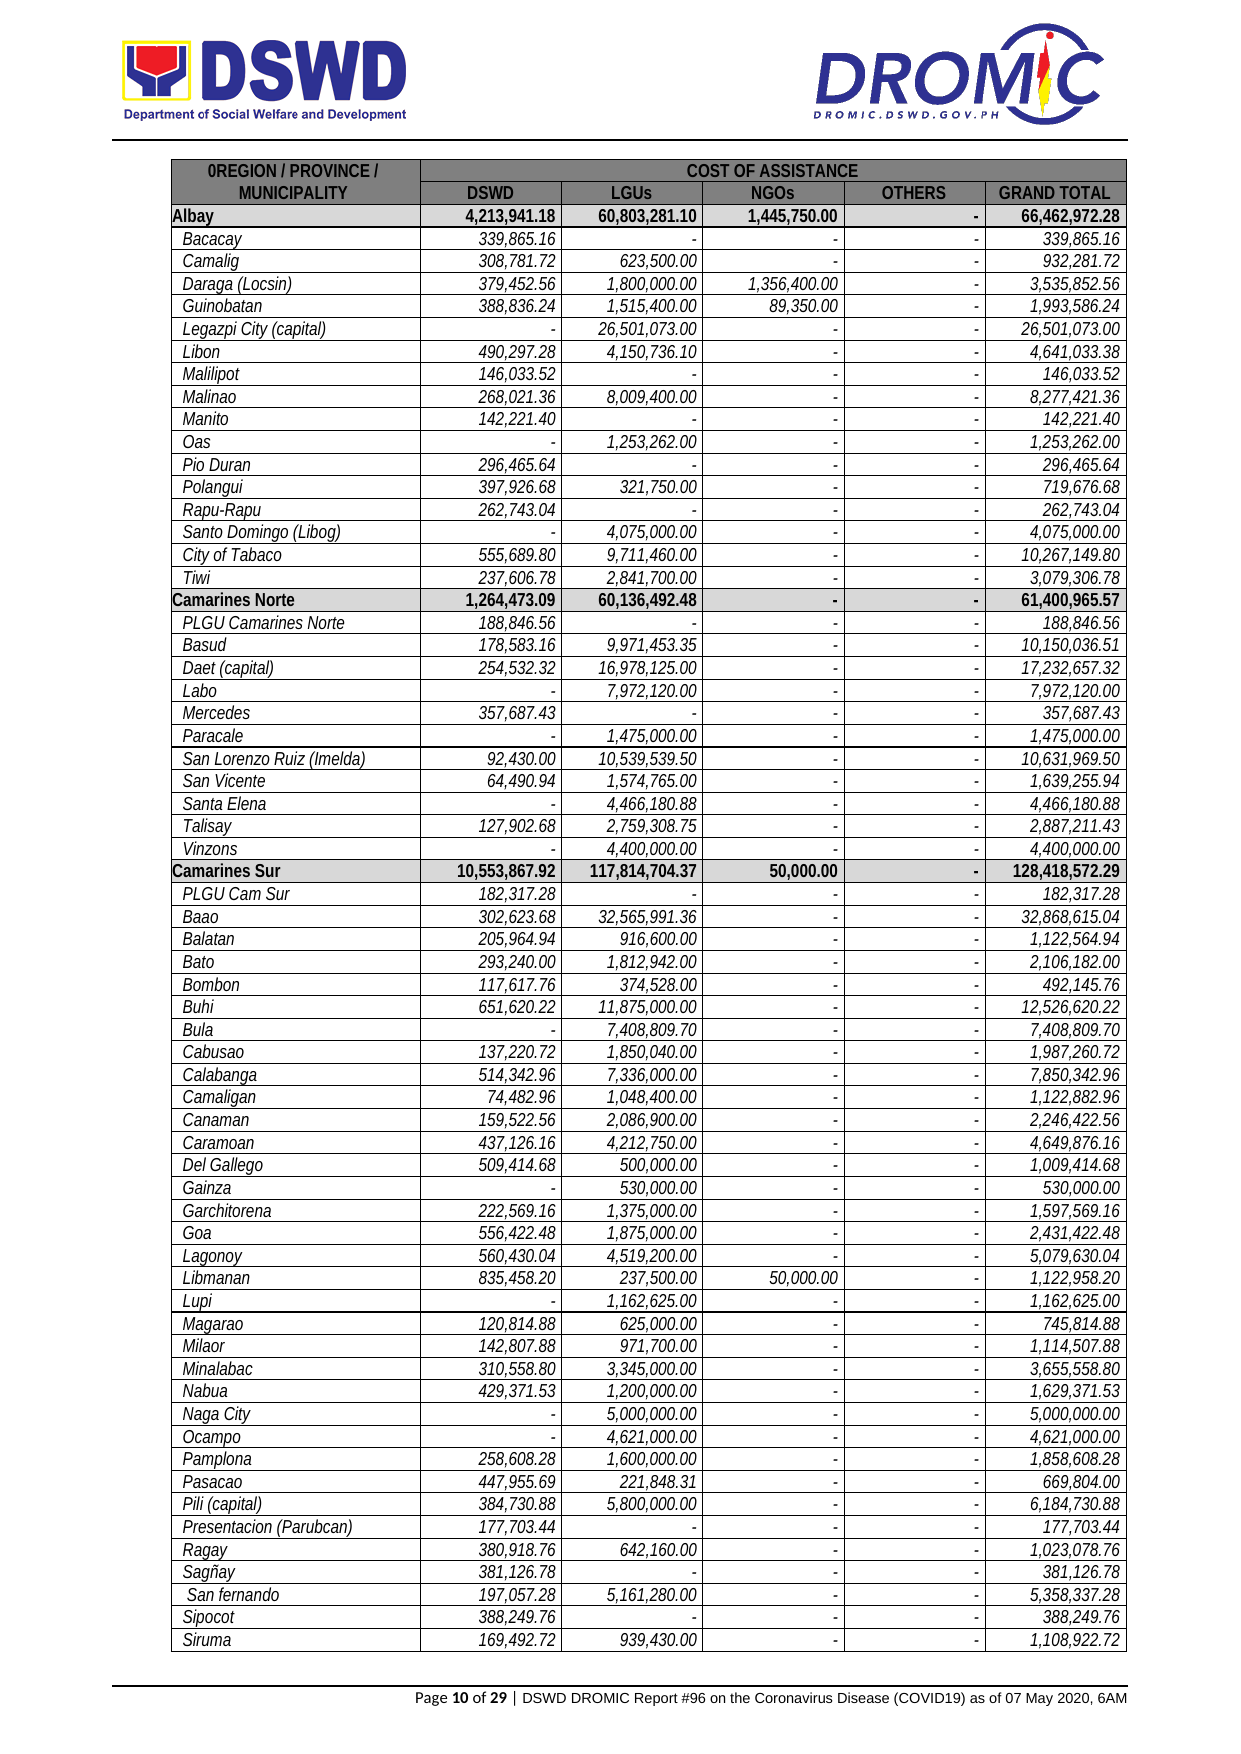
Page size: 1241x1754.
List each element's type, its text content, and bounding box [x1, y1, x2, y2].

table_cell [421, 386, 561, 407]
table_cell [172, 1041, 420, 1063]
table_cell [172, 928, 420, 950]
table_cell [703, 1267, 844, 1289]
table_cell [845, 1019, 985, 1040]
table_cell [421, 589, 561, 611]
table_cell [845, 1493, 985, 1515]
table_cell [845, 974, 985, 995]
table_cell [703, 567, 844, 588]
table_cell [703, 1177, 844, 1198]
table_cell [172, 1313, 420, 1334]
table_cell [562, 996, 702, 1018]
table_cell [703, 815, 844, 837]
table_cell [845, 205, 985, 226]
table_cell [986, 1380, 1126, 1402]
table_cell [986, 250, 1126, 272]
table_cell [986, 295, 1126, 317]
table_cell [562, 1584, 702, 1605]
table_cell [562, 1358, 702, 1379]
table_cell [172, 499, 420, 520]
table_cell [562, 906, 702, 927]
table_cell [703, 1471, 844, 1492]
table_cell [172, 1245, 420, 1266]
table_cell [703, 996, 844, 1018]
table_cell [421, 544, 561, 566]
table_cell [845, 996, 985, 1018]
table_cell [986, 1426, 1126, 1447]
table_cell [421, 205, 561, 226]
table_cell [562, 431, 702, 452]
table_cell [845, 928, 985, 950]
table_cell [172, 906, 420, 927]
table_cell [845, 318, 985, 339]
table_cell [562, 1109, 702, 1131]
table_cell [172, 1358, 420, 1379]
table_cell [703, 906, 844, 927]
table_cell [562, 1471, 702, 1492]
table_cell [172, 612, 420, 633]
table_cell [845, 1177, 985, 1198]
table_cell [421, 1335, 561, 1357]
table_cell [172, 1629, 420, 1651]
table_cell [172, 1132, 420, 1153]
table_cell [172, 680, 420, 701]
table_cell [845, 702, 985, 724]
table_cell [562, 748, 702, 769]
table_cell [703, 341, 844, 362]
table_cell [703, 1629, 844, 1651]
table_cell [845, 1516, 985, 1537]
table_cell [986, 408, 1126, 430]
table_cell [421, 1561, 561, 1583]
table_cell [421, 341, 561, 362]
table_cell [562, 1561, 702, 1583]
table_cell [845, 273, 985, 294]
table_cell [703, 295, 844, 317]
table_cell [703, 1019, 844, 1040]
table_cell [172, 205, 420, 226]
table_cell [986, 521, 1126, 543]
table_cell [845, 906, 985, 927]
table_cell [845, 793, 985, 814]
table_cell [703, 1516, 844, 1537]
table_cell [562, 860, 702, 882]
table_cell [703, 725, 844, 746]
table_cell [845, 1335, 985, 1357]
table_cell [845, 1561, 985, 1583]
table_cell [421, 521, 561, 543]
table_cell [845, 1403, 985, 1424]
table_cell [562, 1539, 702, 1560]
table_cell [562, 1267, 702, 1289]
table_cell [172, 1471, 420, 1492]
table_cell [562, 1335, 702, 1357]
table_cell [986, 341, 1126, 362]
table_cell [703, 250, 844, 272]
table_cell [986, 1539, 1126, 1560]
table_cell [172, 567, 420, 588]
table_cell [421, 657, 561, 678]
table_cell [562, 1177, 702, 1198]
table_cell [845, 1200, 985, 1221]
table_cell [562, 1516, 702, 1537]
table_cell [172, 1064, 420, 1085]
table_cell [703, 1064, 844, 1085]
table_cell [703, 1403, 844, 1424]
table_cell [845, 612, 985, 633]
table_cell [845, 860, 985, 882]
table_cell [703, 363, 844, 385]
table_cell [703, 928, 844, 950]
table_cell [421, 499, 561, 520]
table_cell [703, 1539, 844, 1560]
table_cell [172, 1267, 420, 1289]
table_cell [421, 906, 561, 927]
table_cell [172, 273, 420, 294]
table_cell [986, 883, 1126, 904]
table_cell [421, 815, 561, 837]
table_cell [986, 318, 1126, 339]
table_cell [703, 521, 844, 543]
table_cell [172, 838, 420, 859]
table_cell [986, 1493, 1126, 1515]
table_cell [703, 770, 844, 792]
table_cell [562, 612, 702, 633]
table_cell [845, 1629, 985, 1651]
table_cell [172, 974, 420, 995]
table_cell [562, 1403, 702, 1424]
table_cell OTHERS [845, 182, 985, 204]
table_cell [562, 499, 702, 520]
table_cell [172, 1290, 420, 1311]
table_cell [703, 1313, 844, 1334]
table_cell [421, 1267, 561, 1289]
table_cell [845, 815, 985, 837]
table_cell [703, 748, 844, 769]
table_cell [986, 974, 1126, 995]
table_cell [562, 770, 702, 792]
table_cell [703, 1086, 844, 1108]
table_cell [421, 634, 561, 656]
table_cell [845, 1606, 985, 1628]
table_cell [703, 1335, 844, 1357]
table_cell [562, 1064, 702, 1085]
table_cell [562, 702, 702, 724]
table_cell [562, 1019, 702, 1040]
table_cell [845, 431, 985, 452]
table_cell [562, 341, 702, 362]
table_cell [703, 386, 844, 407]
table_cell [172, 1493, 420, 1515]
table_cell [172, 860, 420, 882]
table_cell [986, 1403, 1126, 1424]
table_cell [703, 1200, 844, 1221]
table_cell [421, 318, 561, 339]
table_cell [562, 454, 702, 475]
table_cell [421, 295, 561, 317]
table_cell DSWD [421, 182, 561, 204]
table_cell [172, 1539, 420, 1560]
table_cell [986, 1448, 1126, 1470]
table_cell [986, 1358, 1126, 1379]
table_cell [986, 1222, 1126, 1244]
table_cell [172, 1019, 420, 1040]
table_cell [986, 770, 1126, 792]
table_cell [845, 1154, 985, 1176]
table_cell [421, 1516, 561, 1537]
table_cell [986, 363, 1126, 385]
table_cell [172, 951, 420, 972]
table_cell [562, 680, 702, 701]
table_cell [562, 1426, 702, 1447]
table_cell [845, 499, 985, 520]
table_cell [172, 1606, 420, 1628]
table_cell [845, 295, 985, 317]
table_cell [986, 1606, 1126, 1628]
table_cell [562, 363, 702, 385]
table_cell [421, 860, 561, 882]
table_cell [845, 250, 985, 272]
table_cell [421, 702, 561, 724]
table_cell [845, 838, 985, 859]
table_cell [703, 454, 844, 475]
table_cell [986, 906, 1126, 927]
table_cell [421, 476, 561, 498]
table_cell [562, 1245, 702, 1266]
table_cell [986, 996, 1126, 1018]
table_cell GRAND TOTAL [986, 182, 1126, 204]
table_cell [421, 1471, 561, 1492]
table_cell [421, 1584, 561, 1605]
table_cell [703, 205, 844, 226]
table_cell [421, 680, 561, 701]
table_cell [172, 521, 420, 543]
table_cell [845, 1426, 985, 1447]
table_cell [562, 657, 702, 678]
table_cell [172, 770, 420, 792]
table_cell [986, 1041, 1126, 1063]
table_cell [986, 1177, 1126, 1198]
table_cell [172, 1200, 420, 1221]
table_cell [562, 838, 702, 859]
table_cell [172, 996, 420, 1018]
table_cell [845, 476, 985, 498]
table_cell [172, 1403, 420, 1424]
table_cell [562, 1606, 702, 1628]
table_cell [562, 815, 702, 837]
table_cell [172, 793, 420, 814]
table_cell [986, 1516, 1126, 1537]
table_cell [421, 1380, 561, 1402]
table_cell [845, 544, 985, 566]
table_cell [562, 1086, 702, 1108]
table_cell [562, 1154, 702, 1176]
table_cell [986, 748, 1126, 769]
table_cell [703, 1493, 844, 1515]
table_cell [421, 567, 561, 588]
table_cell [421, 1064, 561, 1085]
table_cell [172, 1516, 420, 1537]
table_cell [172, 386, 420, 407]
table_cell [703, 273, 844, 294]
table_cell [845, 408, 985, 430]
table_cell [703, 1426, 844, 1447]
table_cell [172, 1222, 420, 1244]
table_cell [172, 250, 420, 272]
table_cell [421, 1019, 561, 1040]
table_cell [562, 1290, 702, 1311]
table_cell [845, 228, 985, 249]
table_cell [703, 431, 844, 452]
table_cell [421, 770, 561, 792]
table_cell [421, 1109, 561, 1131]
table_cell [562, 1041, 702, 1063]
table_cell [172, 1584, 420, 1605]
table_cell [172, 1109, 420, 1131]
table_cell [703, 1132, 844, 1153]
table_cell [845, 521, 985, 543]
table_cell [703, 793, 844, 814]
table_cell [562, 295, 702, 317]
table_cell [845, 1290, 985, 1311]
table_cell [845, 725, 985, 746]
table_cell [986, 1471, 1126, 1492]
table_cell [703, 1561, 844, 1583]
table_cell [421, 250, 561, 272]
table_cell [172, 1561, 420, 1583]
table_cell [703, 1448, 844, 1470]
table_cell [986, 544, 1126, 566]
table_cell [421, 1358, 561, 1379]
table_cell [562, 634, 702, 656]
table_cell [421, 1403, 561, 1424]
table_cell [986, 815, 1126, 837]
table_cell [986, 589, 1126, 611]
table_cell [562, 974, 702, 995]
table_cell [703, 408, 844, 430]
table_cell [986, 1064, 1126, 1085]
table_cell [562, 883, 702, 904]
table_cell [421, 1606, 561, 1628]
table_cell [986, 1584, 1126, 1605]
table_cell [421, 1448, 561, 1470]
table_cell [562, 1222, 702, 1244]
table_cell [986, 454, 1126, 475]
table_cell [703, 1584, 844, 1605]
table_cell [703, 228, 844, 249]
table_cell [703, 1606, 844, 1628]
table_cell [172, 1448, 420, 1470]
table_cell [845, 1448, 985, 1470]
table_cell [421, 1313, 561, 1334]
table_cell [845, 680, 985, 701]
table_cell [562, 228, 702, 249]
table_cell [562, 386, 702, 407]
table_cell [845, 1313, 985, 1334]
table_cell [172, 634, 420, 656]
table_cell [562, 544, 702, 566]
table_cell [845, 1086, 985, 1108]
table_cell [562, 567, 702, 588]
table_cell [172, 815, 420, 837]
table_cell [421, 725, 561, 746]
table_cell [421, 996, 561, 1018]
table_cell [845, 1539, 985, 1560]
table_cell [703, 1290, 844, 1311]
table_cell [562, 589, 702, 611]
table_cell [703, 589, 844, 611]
picture [781, 23, 1133, 125]
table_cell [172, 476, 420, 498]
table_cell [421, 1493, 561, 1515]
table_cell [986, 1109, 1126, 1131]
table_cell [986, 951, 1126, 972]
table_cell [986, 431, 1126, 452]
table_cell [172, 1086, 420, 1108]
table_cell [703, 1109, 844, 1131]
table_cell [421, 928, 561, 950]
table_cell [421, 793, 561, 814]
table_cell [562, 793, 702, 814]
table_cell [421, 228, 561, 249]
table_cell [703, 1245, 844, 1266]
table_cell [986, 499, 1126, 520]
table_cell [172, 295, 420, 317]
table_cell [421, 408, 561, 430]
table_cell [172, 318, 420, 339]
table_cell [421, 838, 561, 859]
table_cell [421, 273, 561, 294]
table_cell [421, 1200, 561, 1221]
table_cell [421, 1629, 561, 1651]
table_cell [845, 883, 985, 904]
table_cell NGOs [703, 182, 844, 204]
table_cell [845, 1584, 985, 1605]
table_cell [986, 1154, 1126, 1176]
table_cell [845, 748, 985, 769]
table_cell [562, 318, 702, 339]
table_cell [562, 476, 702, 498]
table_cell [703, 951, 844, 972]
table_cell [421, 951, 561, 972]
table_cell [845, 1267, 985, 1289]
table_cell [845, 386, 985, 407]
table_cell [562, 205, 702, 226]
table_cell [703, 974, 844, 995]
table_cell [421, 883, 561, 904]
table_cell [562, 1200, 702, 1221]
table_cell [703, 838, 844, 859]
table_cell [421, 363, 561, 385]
table_header COST OF ASSISTANCE [421, 160, 1126, 181]
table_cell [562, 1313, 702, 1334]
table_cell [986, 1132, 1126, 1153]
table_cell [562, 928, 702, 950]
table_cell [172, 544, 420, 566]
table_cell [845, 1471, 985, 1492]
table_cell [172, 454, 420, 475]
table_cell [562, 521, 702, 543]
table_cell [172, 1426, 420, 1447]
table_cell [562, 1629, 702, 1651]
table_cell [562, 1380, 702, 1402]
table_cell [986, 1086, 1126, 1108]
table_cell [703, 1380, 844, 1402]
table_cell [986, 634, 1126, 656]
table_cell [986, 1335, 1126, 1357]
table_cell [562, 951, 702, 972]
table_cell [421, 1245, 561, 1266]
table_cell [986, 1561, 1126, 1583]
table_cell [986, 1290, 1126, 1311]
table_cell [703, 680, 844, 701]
table_header 0REGION / PROVINCE / MUNICIPALITY [172, 160, 420, 204]
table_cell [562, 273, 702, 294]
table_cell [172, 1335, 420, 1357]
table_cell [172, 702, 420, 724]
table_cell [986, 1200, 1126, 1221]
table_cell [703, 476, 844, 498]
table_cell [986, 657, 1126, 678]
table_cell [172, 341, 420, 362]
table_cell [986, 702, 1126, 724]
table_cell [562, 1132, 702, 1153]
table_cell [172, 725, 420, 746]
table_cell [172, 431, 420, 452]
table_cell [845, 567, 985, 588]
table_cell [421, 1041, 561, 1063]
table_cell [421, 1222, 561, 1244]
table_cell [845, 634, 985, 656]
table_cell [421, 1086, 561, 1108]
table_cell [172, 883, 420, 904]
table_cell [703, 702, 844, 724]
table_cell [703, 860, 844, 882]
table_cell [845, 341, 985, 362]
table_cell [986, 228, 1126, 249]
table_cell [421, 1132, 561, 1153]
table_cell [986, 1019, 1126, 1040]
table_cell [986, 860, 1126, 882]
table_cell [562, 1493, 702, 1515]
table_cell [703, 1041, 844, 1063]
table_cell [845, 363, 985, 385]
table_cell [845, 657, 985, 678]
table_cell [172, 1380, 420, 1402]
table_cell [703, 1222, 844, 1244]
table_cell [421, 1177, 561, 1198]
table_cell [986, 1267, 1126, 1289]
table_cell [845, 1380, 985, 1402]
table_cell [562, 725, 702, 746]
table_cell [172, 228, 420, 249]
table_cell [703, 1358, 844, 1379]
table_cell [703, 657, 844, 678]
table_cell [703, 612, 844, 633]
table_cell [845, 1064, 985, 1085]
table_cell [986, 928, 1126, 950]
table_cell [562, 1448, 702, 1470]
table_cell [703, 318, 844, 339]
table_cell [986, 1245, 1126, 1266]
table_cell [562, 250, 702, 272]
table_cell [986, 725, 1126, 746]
picture [112, 37, 417, 125]
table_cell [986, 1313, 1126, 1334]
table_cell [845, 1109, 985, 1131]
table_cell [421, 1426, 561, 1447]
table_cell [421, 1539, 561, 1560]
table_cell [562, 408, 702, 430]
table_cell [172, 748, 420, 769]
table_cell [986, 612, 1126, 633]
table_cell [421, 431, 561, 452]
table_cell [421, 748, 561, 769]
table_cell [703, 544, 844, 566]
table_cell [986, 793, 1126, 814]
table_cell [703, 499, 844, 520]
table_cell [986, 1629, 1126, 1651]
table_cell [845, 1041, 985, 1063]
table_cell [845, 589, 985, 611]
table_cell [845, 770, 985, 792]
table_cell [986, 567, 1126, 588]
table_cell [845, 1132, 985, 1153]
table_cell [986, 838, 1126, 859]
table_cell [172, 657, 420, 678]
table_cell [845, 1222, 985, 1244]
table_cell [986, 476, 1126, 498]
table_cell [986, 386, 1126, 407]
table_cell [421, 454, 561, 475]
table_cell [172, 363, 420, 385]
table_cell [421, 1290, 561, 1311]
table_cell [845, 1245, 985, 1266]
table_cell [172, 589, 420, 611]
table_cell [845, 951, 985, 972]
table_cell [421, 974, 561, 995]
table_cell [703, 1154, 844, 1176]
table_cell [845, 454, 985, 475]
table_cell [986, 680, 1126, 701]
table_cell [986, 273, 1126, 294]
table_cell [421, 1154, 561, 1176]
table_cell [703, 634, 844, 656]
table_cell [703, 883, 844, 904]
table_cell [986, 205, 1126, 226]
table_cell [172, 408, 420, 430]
table_cell LGUs [562, 182, 702, 204]
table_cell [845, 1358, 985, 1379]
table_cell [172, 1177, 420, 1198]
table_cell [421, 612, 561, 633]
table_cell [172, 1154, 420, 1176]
